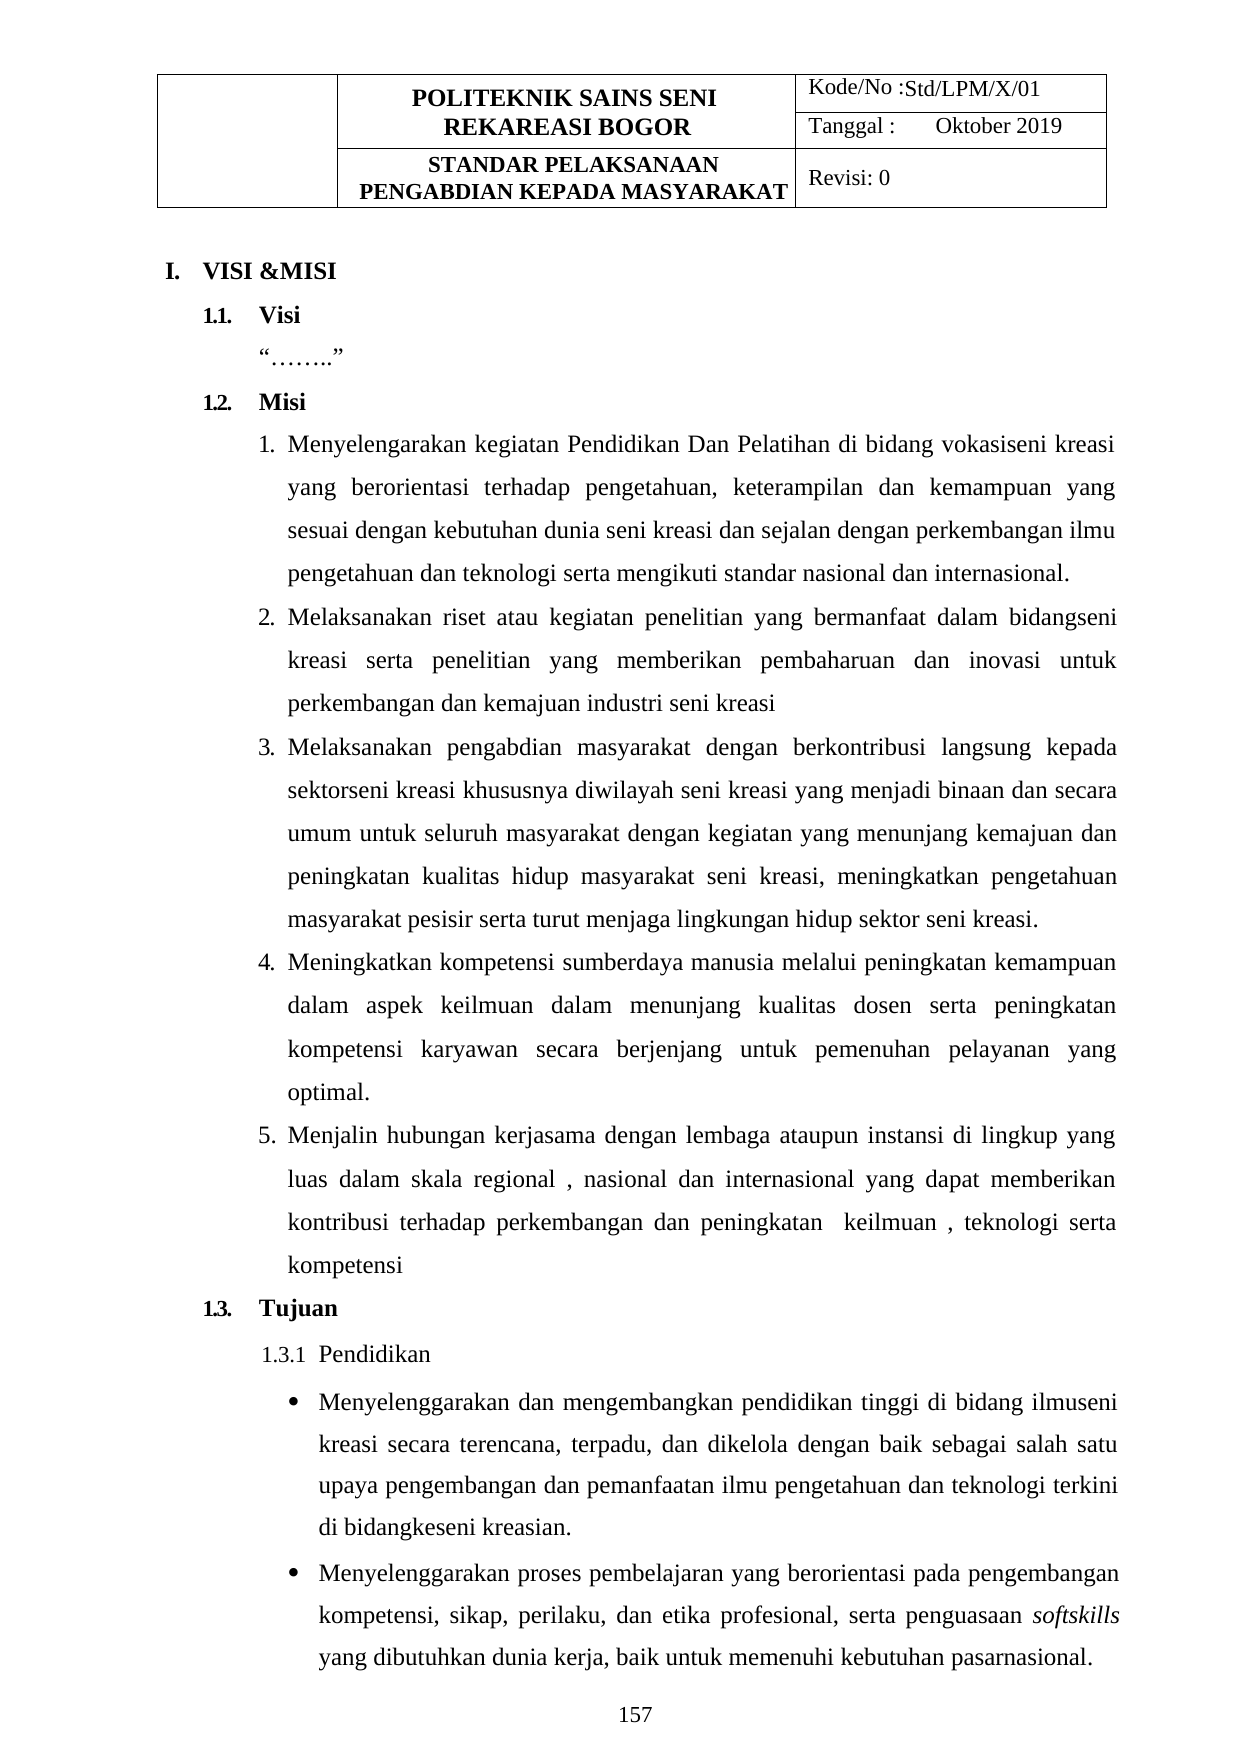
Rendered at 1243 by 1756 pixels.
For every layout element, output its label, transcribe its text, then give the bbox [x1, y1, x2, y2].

list Menyelenggarakan dan mengembangkan pendidikan tinggi di bidang ilmuseni kreasi secara terencana, terpadu, dan dikelola dengan baik sebagai salah satu upaya pengembangan dan pemanfaatan ilmu pengetahuan dan teknologi terkini di bidangkeseni kreasian. [289, 1387, 1118, 1541]
subtitle Misi [202, 387, 1188, 415]
list Pendidikan [261, 1339, 1188, 1368]
list Melaksanakan pengabdian masyarakat dengan berkontribusi langsung kepada sektorseni kreasi khususnya diwilayah seni kreasi yang menjadi binaan dan secara umum untuk seluruh masyarakat dengan kegiatan yang menunjang kemajuan dan peningkatan kualitas hidup masyarakat seni kreasi, meningkatkan pengetahuan masyarakat pesisir serta turut menjaga lingkungan hidup sektor seni kreasi. [258, 732, 1118, 933]
subtitle VISI &MISI [165, 256, 1188, 285]
list Menyelenggarakan proses pembelajaran yang berorientasi pada pengembangan kompetensi, sikap, perilaku, dan etika profesional, serta penguasaan softskills yang dibutuhkan dunia kerja, baik untuk memenuhi kebutuhan pasarnasional. [289, 1558, 1120, 1671]
list Meningkatkan kompetensi sumberdaya manusia melalui peningkatan kemampuan dalam aspek keilmuan dalam menunjang kualitas dosen serta peningkatan kompetensi karyawan secara berjenjang untuk pemenuhan pelayanan yang optimal. [258, 947, 1117, 1106]
text “……..” [259, 342, 1117, 371]
list Menyelengarakan kegiatan Pendidikan Dan Pelatihan di bidang vokasiseni kreasi yang berorientasi terhadap pengetahuan, keterampilan dan kemampuan yang sesuai dengan kebutuhan dunia seni kreasi dan sejalan dengan perkembangan ilmu pengetahuan dan teknologi serta mengikuti standar nasional dan internasional. [258, 429, 1116, 587]
list Menjalin hubungan kerjasama dengan lembaga ataupun instansi di lingkup yang luas dalam skala regional , nasional dan internasional yang dapat memberikan kontribusi terhadap perkembangan dan peningkatan keilmuan , teknologi serta kompetensi [258, 1121, 1117, 1279]
subtitle Tujuan [202, 1294, 1188, 1322]
list Melaksanakan riset atau kegiatan penelitian yang bermanfaat dalam bidangseni kreasi serta penelitian yang memberikan pembaharuan dan inovasi untuk perkembangan dan kemajuan industri seni kreasi [258, 602, 1118, 717]
list Visi [202, 300, 1188, 329]
